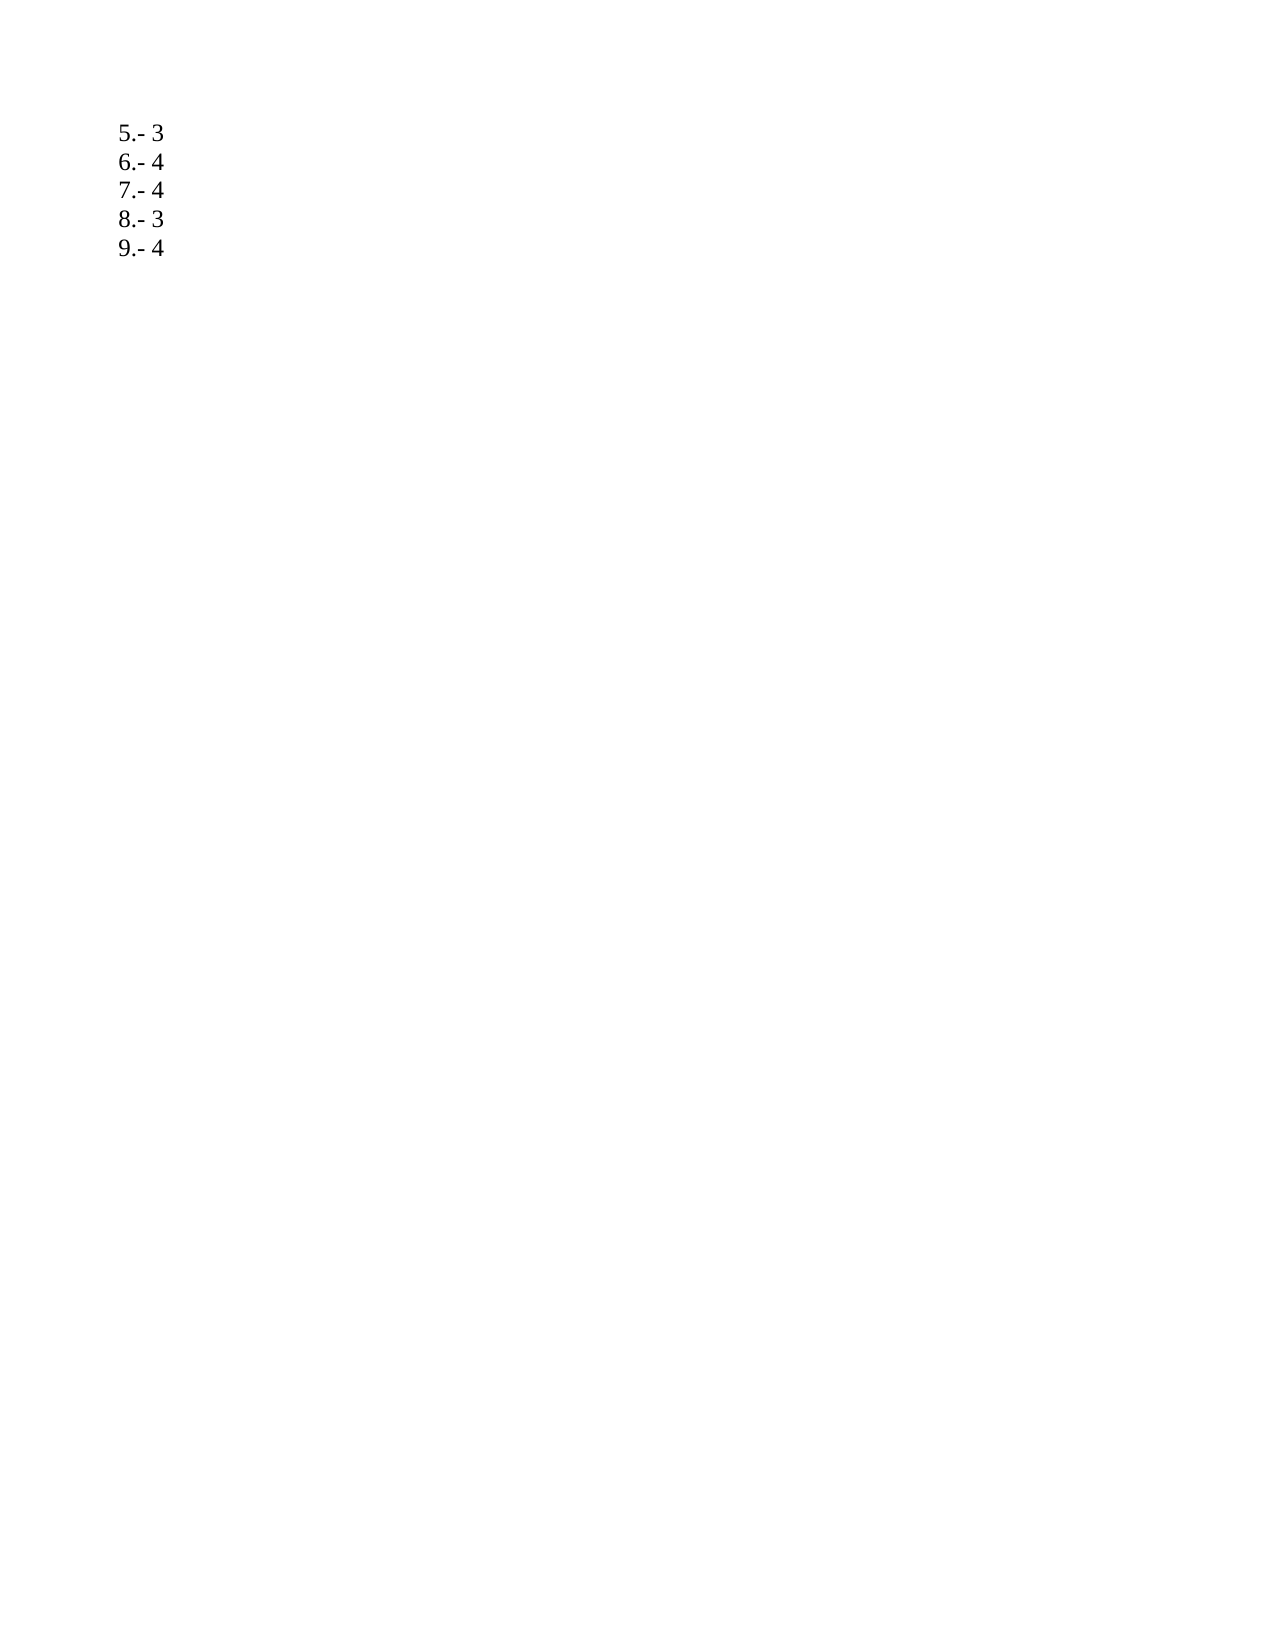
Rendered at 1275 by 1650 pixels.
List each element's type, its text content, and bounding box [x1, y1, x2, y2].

text 5.- 3 [118, 118, 1157, 147]
text 7.- 4 [118, 176, 1157, 204]
text 8.- 3 [118, 204, 1157, 233]
text 6.- 4 [118, 147, 1157, 176]
text 9.- 4 [118, 233, 1157, 262]
